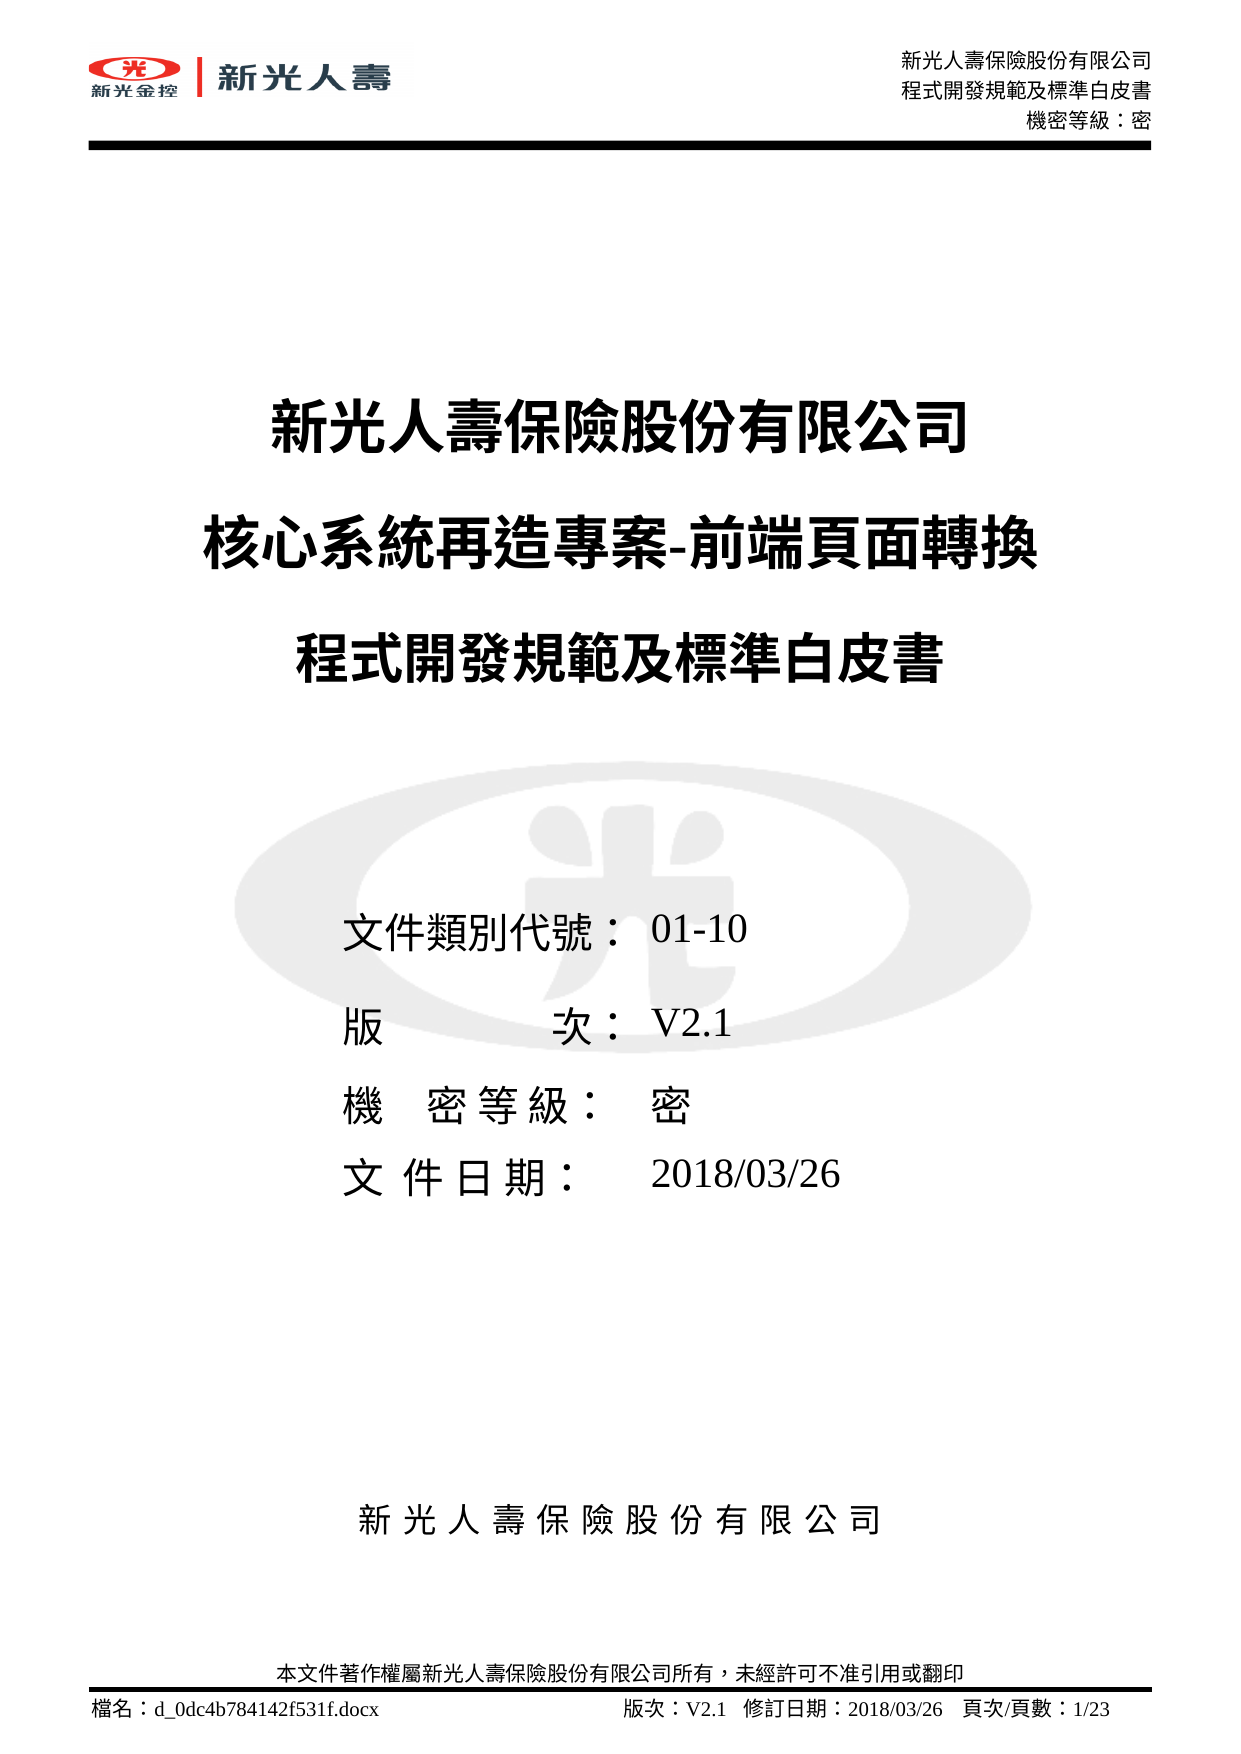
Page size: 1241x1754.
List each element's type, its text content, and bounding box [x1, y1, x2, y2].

table_header 01-10 [648, 880, 901, 974]
table_cell 2018/03/26 [648, 1138, 901, 1207]
table_header 新光人壽保險股份有限公司 [347, 1483, 893, 1552]
text 核心系統再造專案-前端頁面轉換 [89, 487, 1152, 591]
table_cell 機 密 等 級： [340, 1068, 648, 1137]
text 新光人壽保險股份有限公司 [89, 371, 1152, 474]
picture [88, 41, 414, 97]
table_header 文件類別代號： [340, 880, 648, 974]
table_cell V2.1 [648, 974, 901, 1068]
table_cell 版 次： [340, 974, 648, 1068]
text 程式開發規範及標準白皮書 [89, 603, 1152, 707]
table_cell 密 [648, 1068, 901, 1137]
table_cell 文 件 日 期： [340, 1138, 648, 1207]
